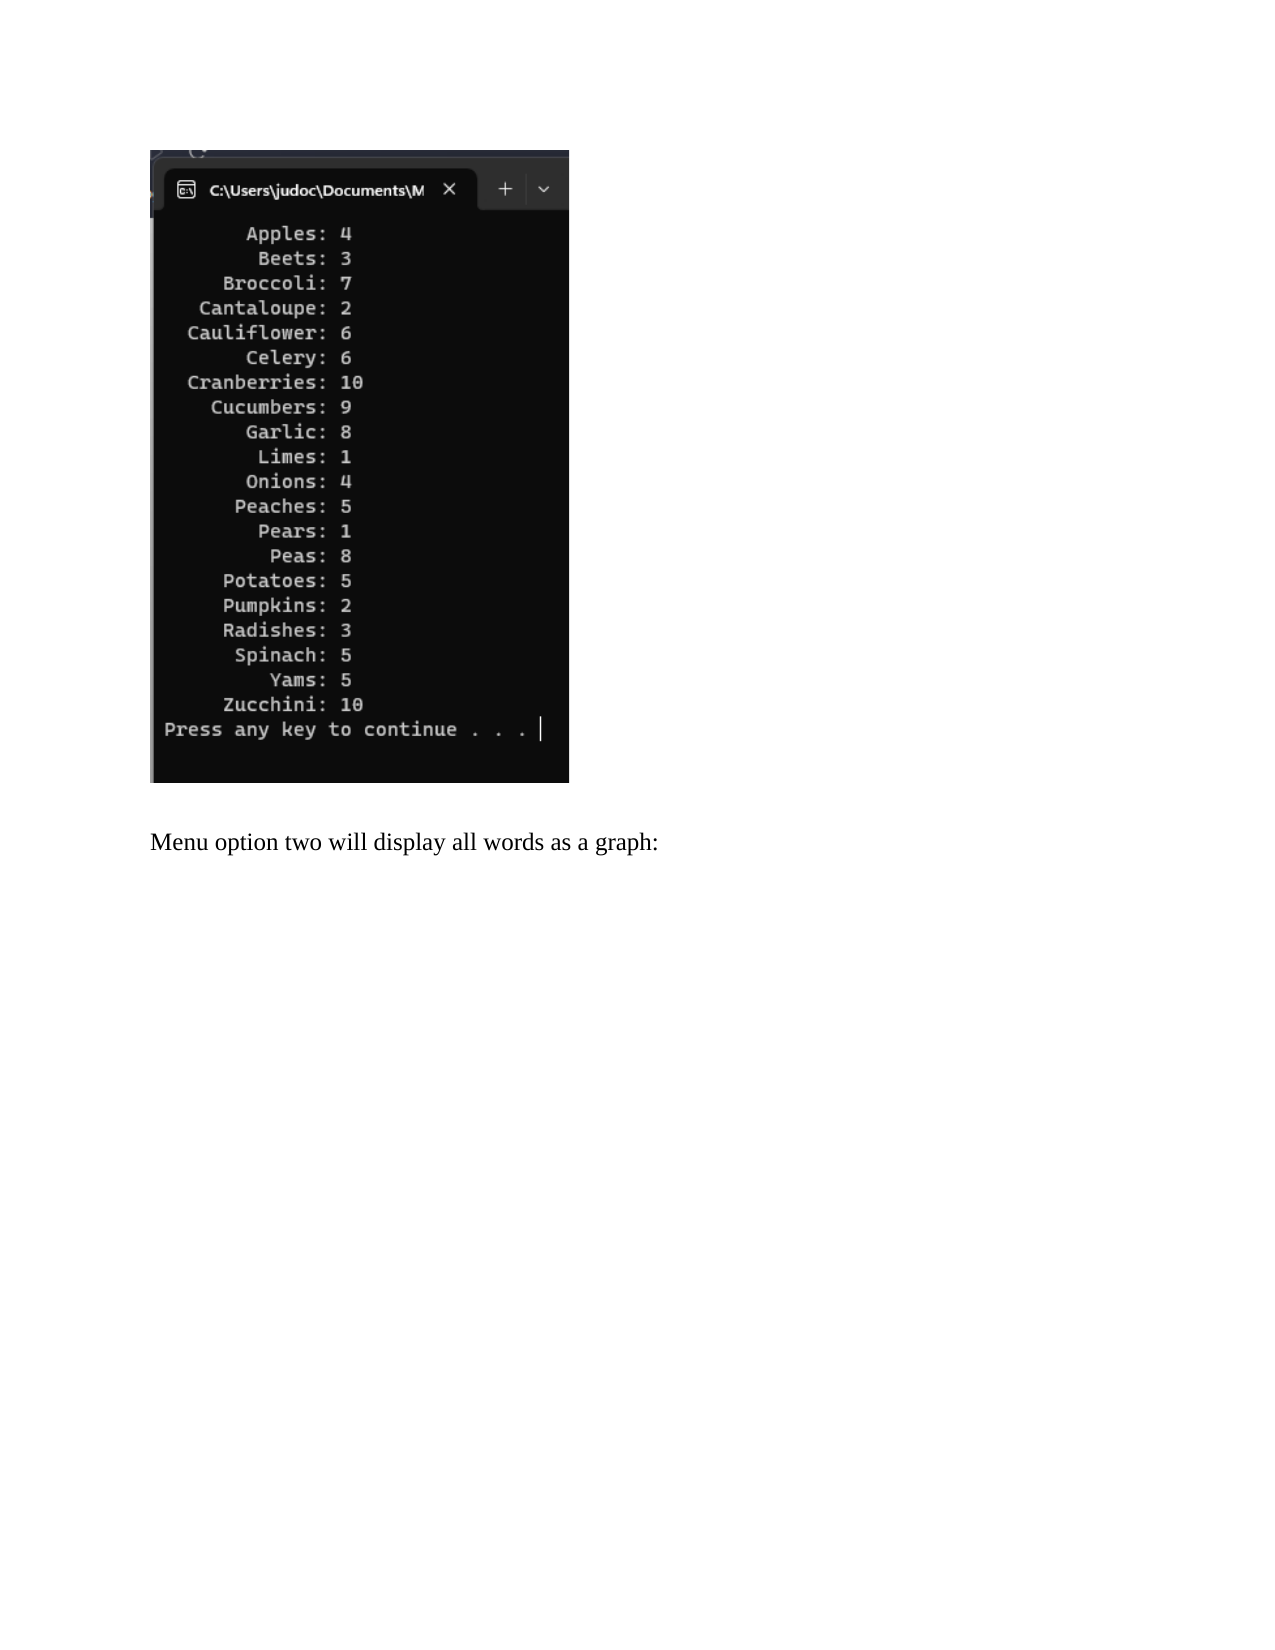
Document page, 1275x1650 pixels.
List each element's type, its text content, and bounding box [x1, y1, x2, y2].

text Menu option two will display all words as a graph: [150, 827, 1125, 856]
picture [150, 150, 570, 783]
